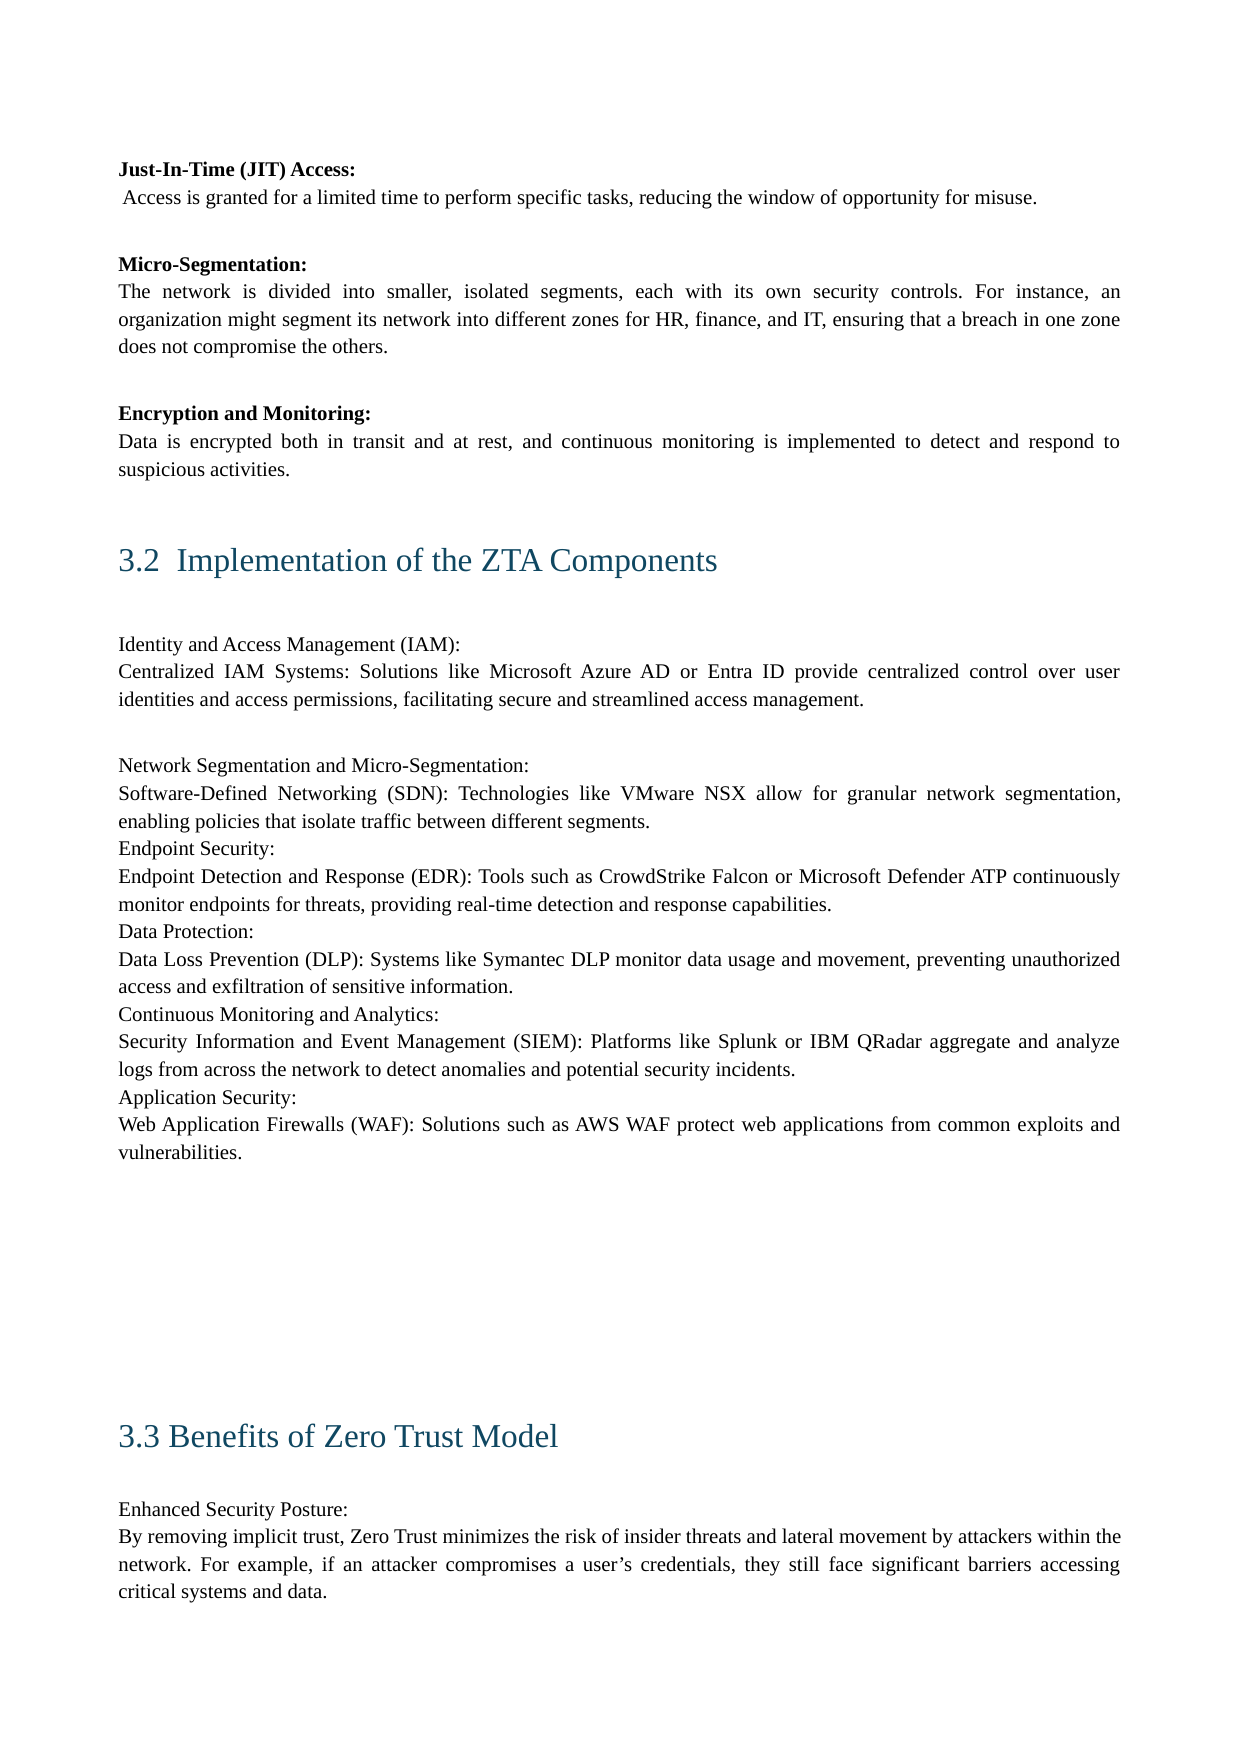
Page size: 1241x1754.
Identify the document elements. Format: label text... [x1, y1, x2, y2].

text Web Application Firewalls (WAF): Solutions such as AWS WAF protect web applications from common exploits and vulnerabilities. [118, 1112, 1122, 1164]
text Identity and Access Management (IAM): [118, 631, 1122, 656]
text Network Segmentation and Micro-Segmentation: [118, 753, 1122, 777]
text Just-In-Time (JIT) Access: [118, 157, 1122, 181]
text Data Loss Prevention (DLP): Systems like Symantec DLP monitor data usage and movement, preventing unauthorized access and exfiltration of sensitive information. [118, 947, 1122, 998]
subtitle 3.3 Benefits of Zero Trust Model [118, 1417, 1122, 1455]
text Endpoint Security: [118, 836, 1122, 860]
text Application Security: [118, 1085, 1122, 1109]
text Software-Defined Networking (SDN): Technologies like VMware NSX allow for granular network segmentation, enabling policies that isolate traffic between different segments. [118, 781, 1122, 833]
text Enhanced Security Posture: [118, 1497, 1122, 1521]
text Micro-Segmentation: [118, 252, 1122, 276]
text The network is divided into smaller, isolated segments, each with its own security controls. For instance, an organization might segment its network into different zones for HR, finance, and IT, ensuring that a breach in one zone does not compromise the others. [118, 279, 1122, 358]
text Encryption and Monitoring: [118, 401, 1122, 425]
text Endpoint Detection and Response (EDR): Tools such as CrowdStrike Falcon or Microsoft Defender ATP continuously monitor endpoints for threats, providing real-time detection and response capabilities. [118, 864, 1122, 916]
text By removing implicit trust, Zero Trust minimizes the risk of insider threats and lateral movement by attackers within the network. For example, if an attacker compromises a user’s credentials, they still face significant barriers accessing critical systems and data. [118, 1524, 1122, 1603]
text Continuous Monitoring and Analytics: [118, 1002, 1122, 1026]
subtitle 3.2 Implementation of the ZTA Components [118, 540, 1122, 578]
text Centralized IAM Systems: Solutions like Microsoft Azure AD or Entra ID provide centralized control over user identities and access permissions, facilitating secure and streamlined access management. [118, 659, 1122, 711]
text Access is granted for a limited time to perform specific tasks, reducing the window of opportunity for misuse. [118, 185, 1122, 209]
text Security Information and Event Management (SIEM): Platforms like Splunk or IBM QRadar aggregate and analyze logs from across the network to detect anomalies and potential security incidents. [118, 1029, 1122, 1081]
text Data is encrypted both in transit and at rest, and continuous monitoring is implemented to detect and respond to suspicious activities. [118, 429, 1122, 481]
text Data Protection: [118, 919, 1122, 943]
